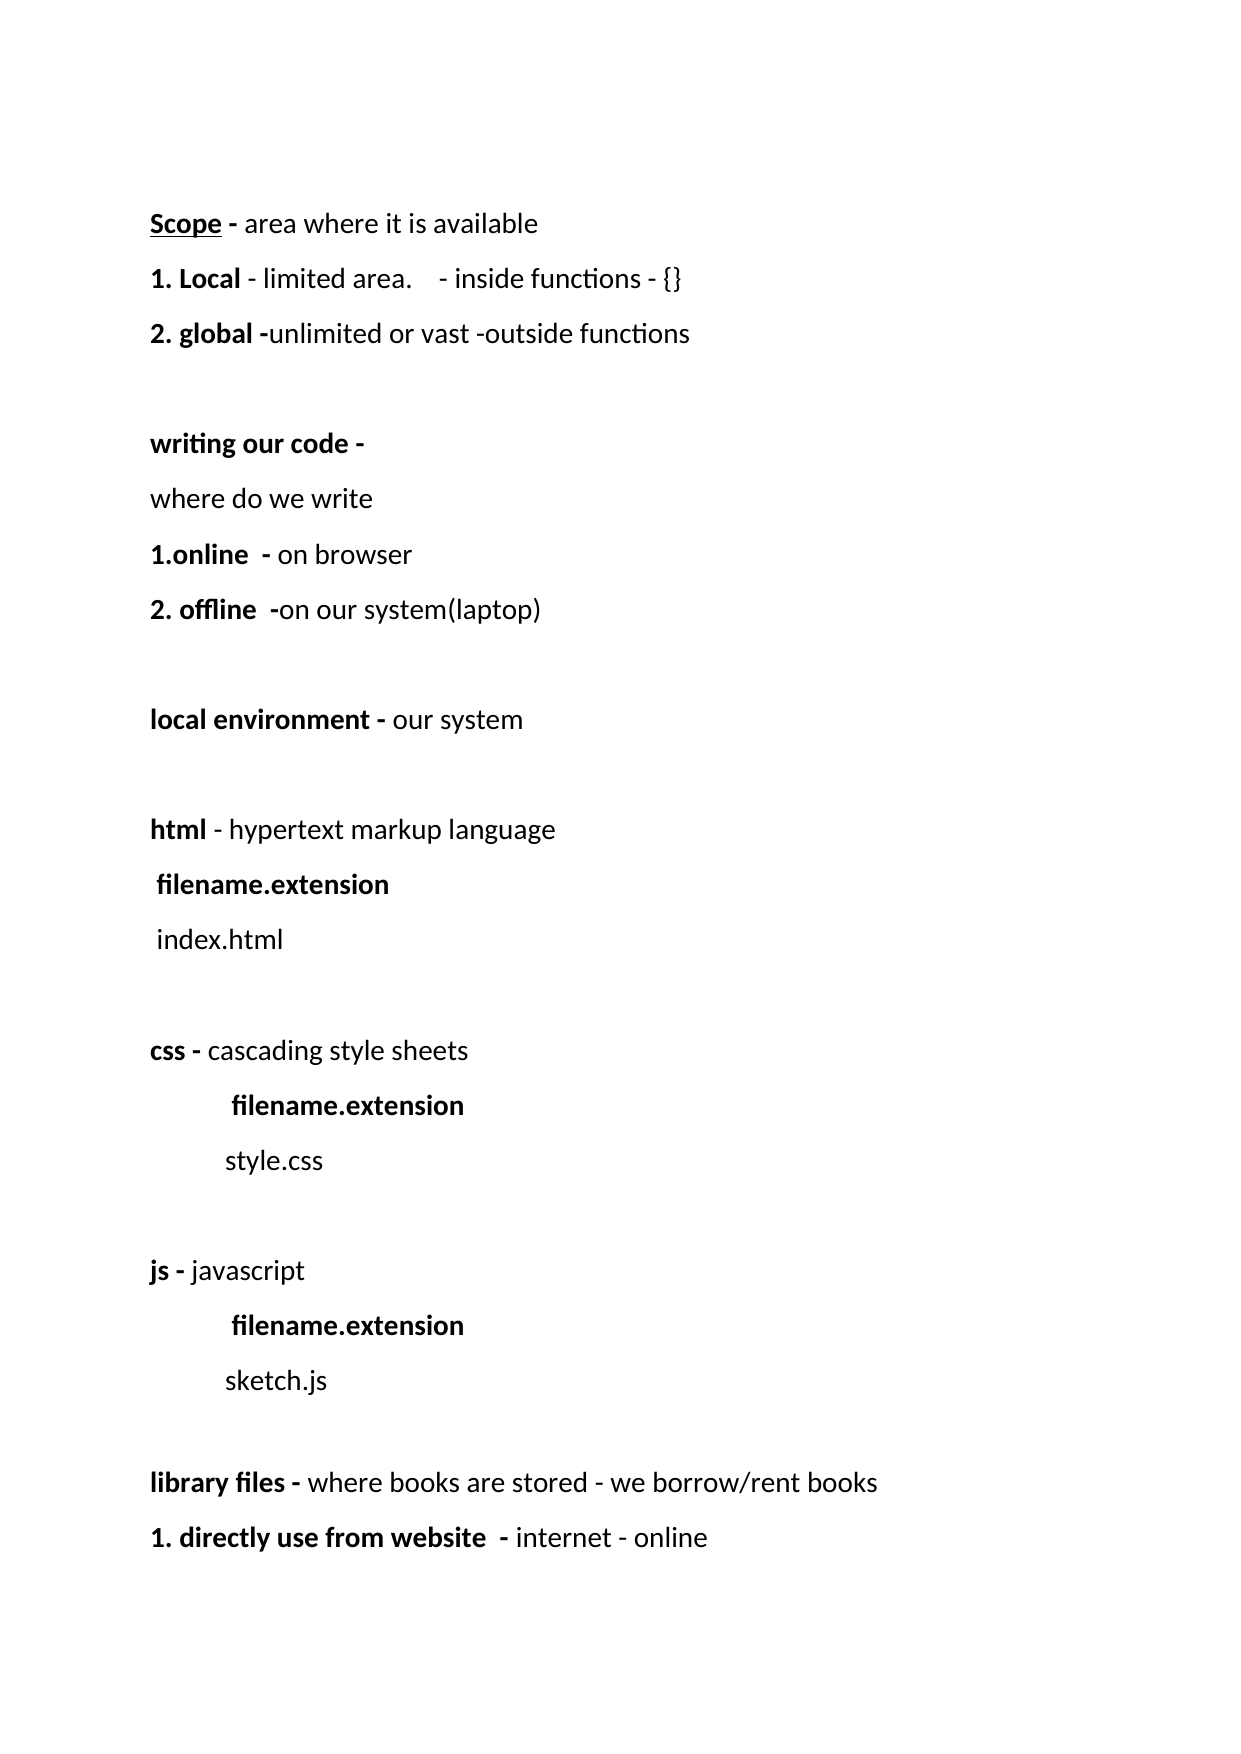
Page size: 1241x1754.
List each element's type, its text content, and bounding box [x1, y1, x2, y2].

text 1.online - on browser [150, 536, 1090, 571]
text 2. global -unlimited or vast -outside functions [150, 315, 1090, 351]
text css - cascading style sheets [150, 1032, 1090, 1067]
text Scope - area where it is available [150, 205, 1090, 241]
text js - javascript [150, 1252, 1090, 1288]
text writing our code - [150, 426, 1090, 461]
text 1. directly use from website - internet - online [150, 1519, 1090, 1555]
text where do we write [150, 481, 1090, 516]
text local environment - our system [150, 701, 1090, 737]
text style.css [150, 1142, 1090, 1177]
text filename.extension [150, 1307, 1090, 1343]
text 2. offline -on our system(laptop) [150, 591, 1090, 626]
text library files - where books are stored - we borrow/rent books [150, 1464, 1090, 1500]
text 1. Local - limited area. - inside functions - {} [150, 260, 1090, 296]
text index.html [150, 921, 1090, 957]
text filename.extension [150, 866, 1090, 902]
text filename.extension [150, 1087, 1090, 1122]
text sketch.js [150, 1362, 1090, 1398]
text html - hypertext markup language [150, 811, 1090, 847]
